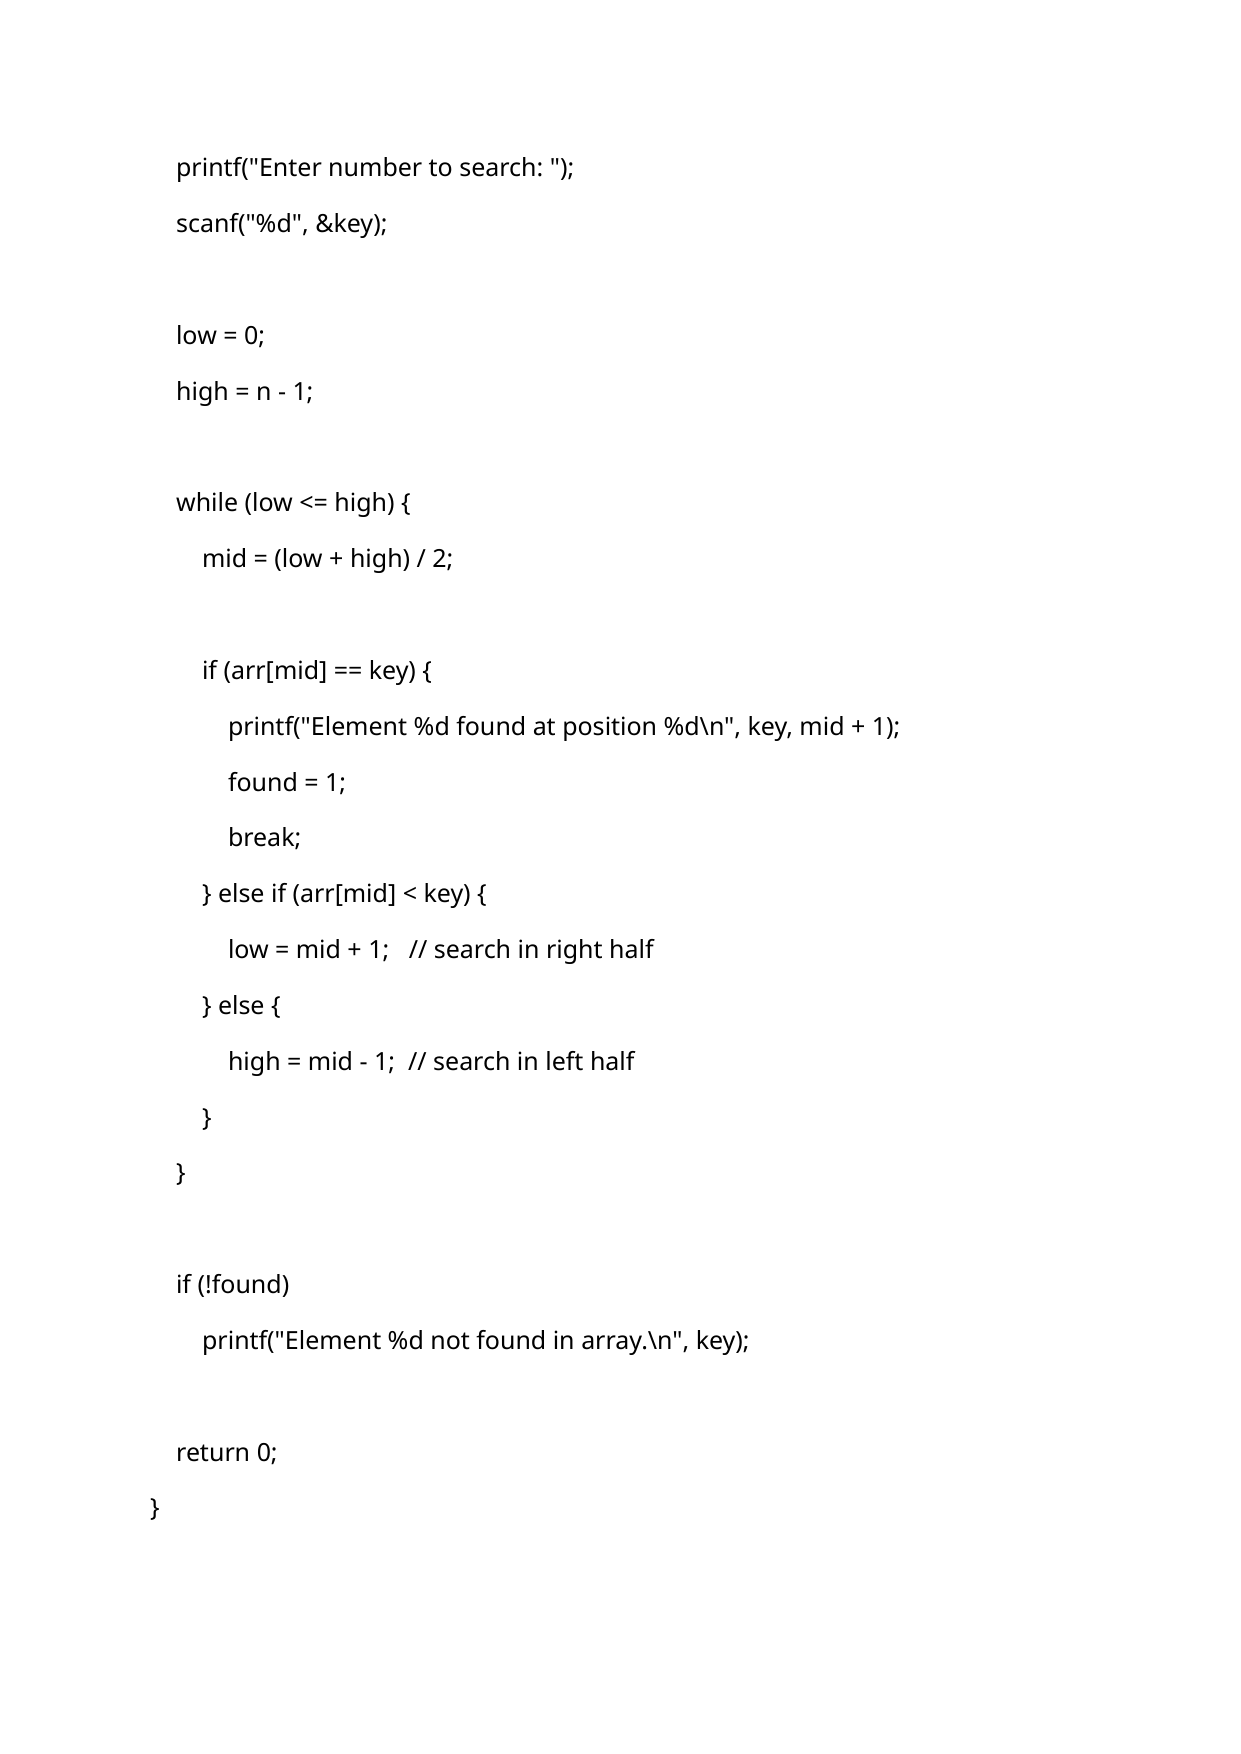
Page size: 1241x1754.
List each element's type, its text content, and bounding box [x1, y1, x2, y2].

text high = n - 1; [150, 373, 1090, 407]
text } [150, 1099, 1090, 1133]
text found = 1; [150, 764, 1090, 798]
text } [150, 1490, 1090, 1524]
text } [150, 1155, 1090, 1189]
text high = mid - 1; // search in left half [150, 1043, 1090, 1077]
text } else { [150, 987, 1090, 1022]
text if (!found) [150, 1267, 1090, 1301]
text while (low <= high) { [150, 485, 1090, 519]
text if (arr[mid] == key) { [150, 652, 1090, 687]
text printf("Enter number to search: "); [150, 150, 1090, 184]
text return 0; [150, 1434, 1090, 1468]
text break; [150, 820, 1090, 854]
text low = mid + 1; // search in right half [150, 932, 1090, 966]
text } else if (arr[mid] < key) { [150, 876, 1090, 910]
text printf("Element %d found at position %d\n", key, mid + 1); [150, 708, 1090, 742]
text scanf("%d", &key); [150, 206, 1090, 240]
text low = 0; [150, 317, 1090, 352]
text printf("Element %d not found in array.\n", key); [150, 1322, 1090, 1357]
text mid = (low + high) / 2; [150, 541, 1090, 575]
